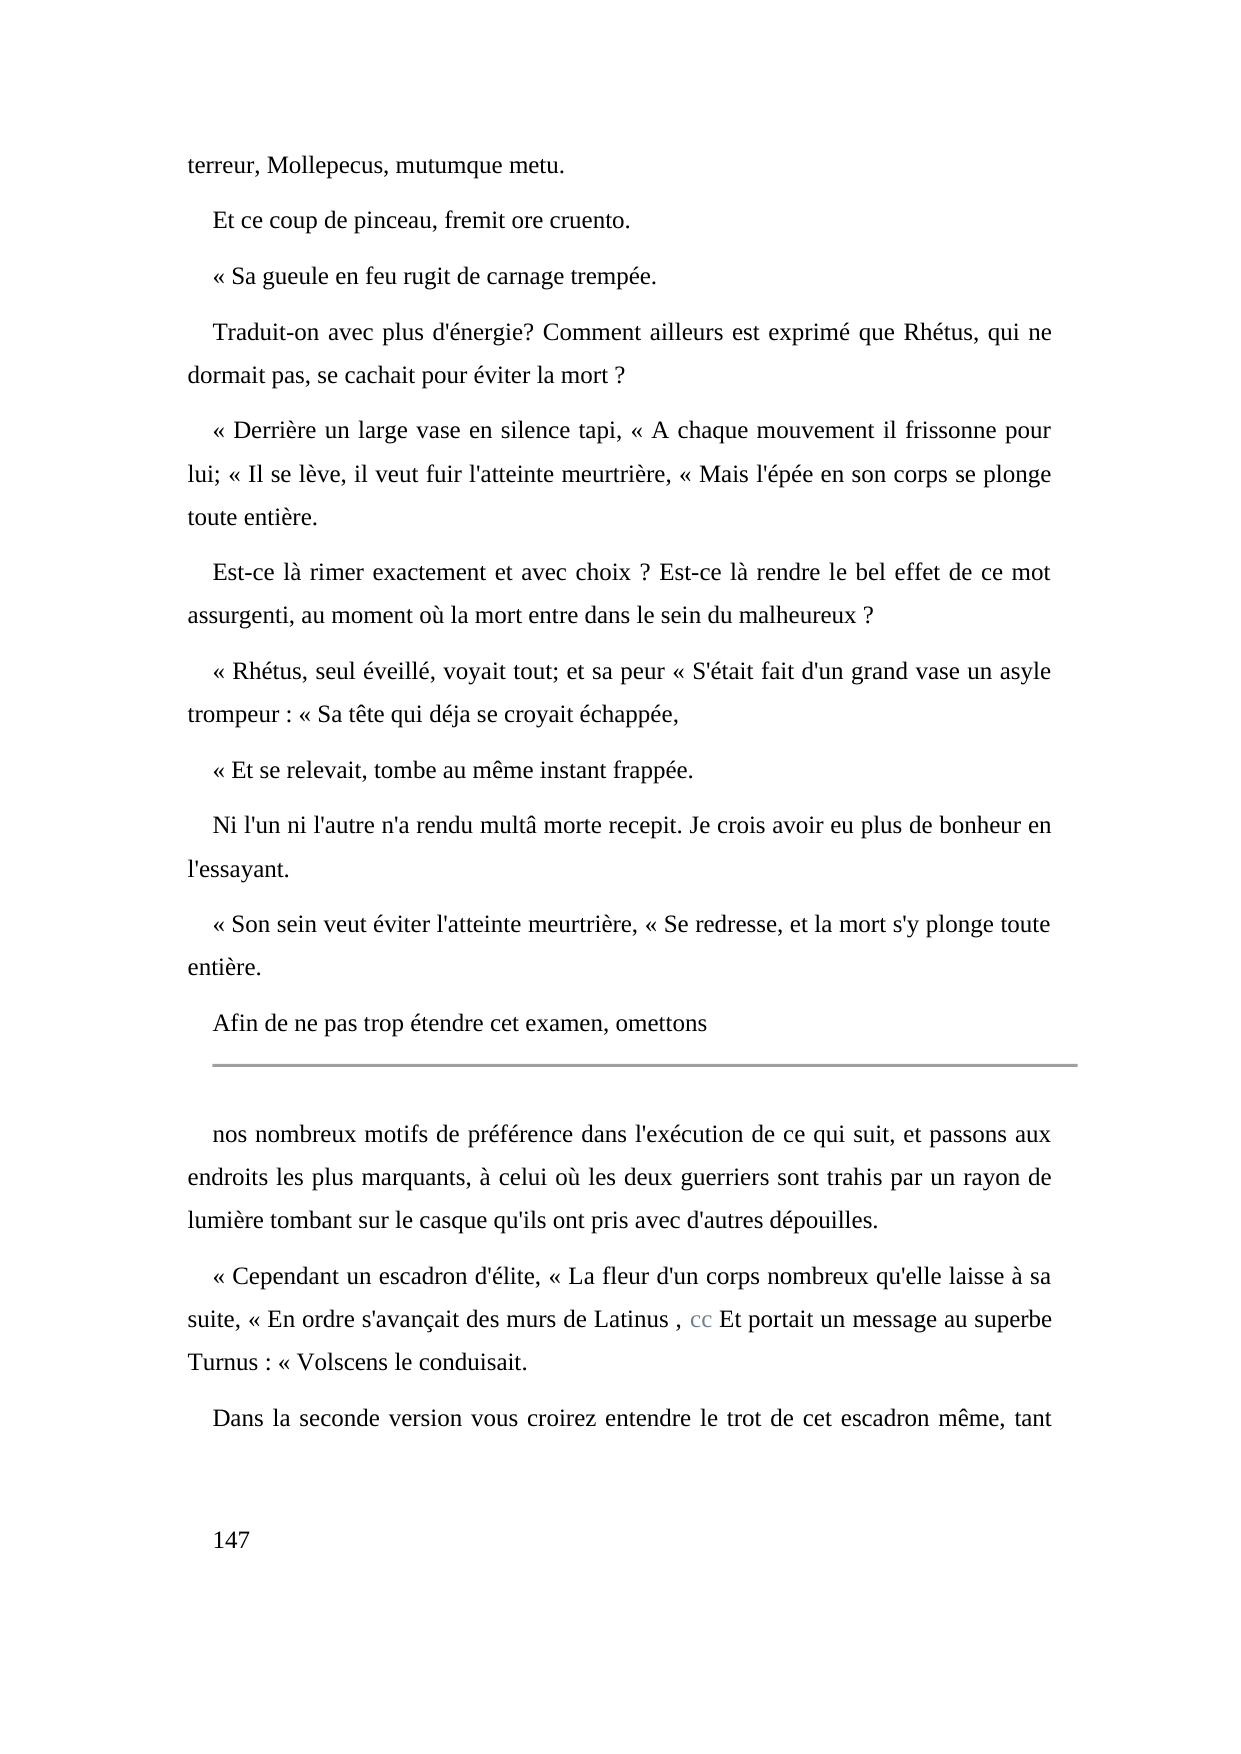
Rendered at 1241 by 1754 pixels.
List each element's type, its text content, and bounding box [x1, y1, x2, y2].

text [187, 150, 1053, 179]
text Est-ce là rimer exactement et avec choix ? Est-ce là rendre le bel effet de ce mot assurgenti, au moment où la mort entre dans le sein du malheureux ? [187, 557, 1053, 629]
text Ni l'un ni l'autre n'a rendu multâ morte recepit. Je crois avoir eu plus de bonheur en l'essayant. [187, 811, 1053, 882]
text nos nombreux motifs de préférence dans l'exécution de ce qui suit, et passons aux endroits les plus marquants, à celui où les deux guerriers sont trahis par un rayon de lumière tombant sur le casque qu'ils ont pris avec d'autres dépouilles. [187, 1119, 1053, 1234]
text « Cependant un escadron d'élite, « La fleur d'un corps nombreux qu'elle laisse à sa suite, « En ordre s'avançait des murs de Latinus , cc Et portait un message au superbe Turnus : « Volscens le conduisait. [187, 1261, 1053, 1376]
text « Son sein veut éviter l'atteinte meurtrière, « Se redresse, et la mort s'y plonge toute entière. [187, 909, 1053, 981]
text « Derrière un large vase en silence tapi, « A chaque mouvement il frissonne pour lui; « Il se lève, il veut fuir l'atteinte meurtrière, « Mais l'épée en son corps se plonge toute entière. [187, 416, 1053, 531]
text Traduit-on avec plus d'énergie? Comment ailleurs est exprimé que Rhétus, qui ne dormait pas, se cachait pour éviter la mort ? [187, 317, 1053, 389]
text Et ce coup de pinceau, fremit ore cruento. [187, 206, 1053, 234]
text Afin de ne pas trop étendre cet examen, omettons [187, 1008, 1053, 1037]
text « Et se relevait, tombe au même instant frappée. [187, 755, 1053, 784]
text « Sa gueule en feu rugit de carnage trempée. [187, 261, 1053, 290]
text « Rhétus, seul éveillé, voyait tout; et sa peur « S'était fait d'un grand vase un asyle trompeur : « Sa tête qui déja se croyait échappée, [187, 656, 1053, 728]
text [187, 1403, 1053, 1432]
